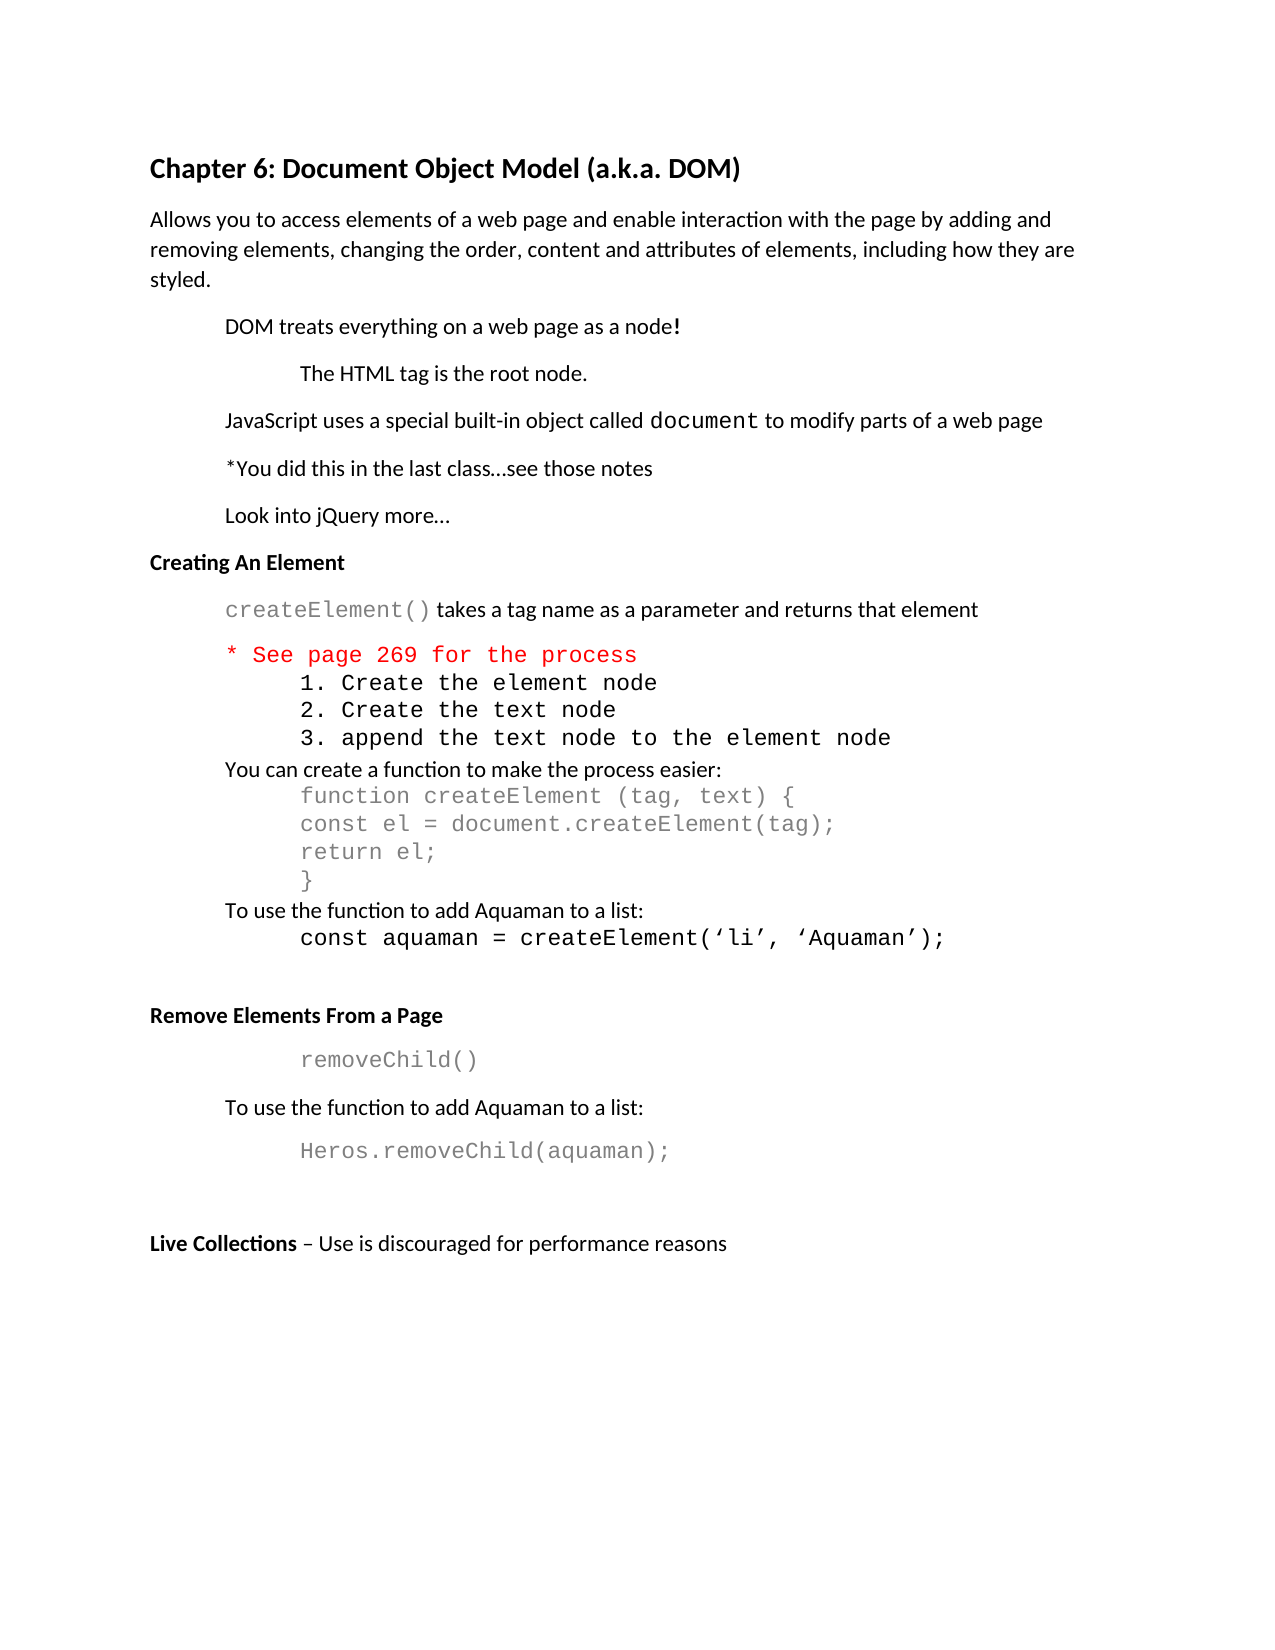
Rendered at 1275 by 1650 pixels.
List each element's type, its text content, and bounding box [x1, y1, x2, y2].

list 2. Create the text node [300, 699, 1125, 725]
text createElement() takes a tag name as a parameter and returns that element [225, 595, 1125, 624]
text Heros.removeChild(aquaman); [300, 1140, 1125, 1166]
list return el; [300, 841, 1125, 867]
text Chapter 6: Document Object Model (a.k.a. DOM) [150, 150, 1125, 186]
list 1. Create the element node [300, 671, 1125, 697]
text Allows you to access elements of a web page and enable interaction with the page by adding and removing elements, changing the order, content and attributes of elements, including how they are styled. [150, 205, 1125, 293]
text removeChild() [300, 1048, 1125, 1074]
text JavaScript uses a special built-in object called document to modify parts of a web page [225, 406, 1125, 435]
text Remove Elements From a Page [150, 1002, 1125, 1029]
list } [300, 869, 1125, 894]
list You can create a function to make the process easier: [225, 755, 1125, 783]
text *You did this in the last class…see those notes [225, 454, 1125, 482]
list 3. append the text node to the element node [300, 727, 1125, 753]
list * See page 269 for the process [225, 643, 1125, 669]
text Live Collections – Use is discouraged for performance reasons [150, 1229, 1125, 1257]
text Creating An Element [150, 548, 1125, 576]
text The HTML tag is the root node. [225, 359, 1125, 387]
list function createElement (tag, text) { [300, 785, 1125, 811]
text Look into jQuery more… [225, 501, 1125, 529]
list const el = document.createElement(tag); [300, 813, 1125, 839]
list To use the function to add Aquaman to a list: [225, 1093, 1125, 1121]
text DOM treats everything on a web page as a node! [225, 312, 1125, 340]
list const aquaman = createElement(‘li’, ‘Aquaman’); [300, 927, 1125, 953]
list To use the function to add Aquaman to a list: [225, 897, 1125, 924]
